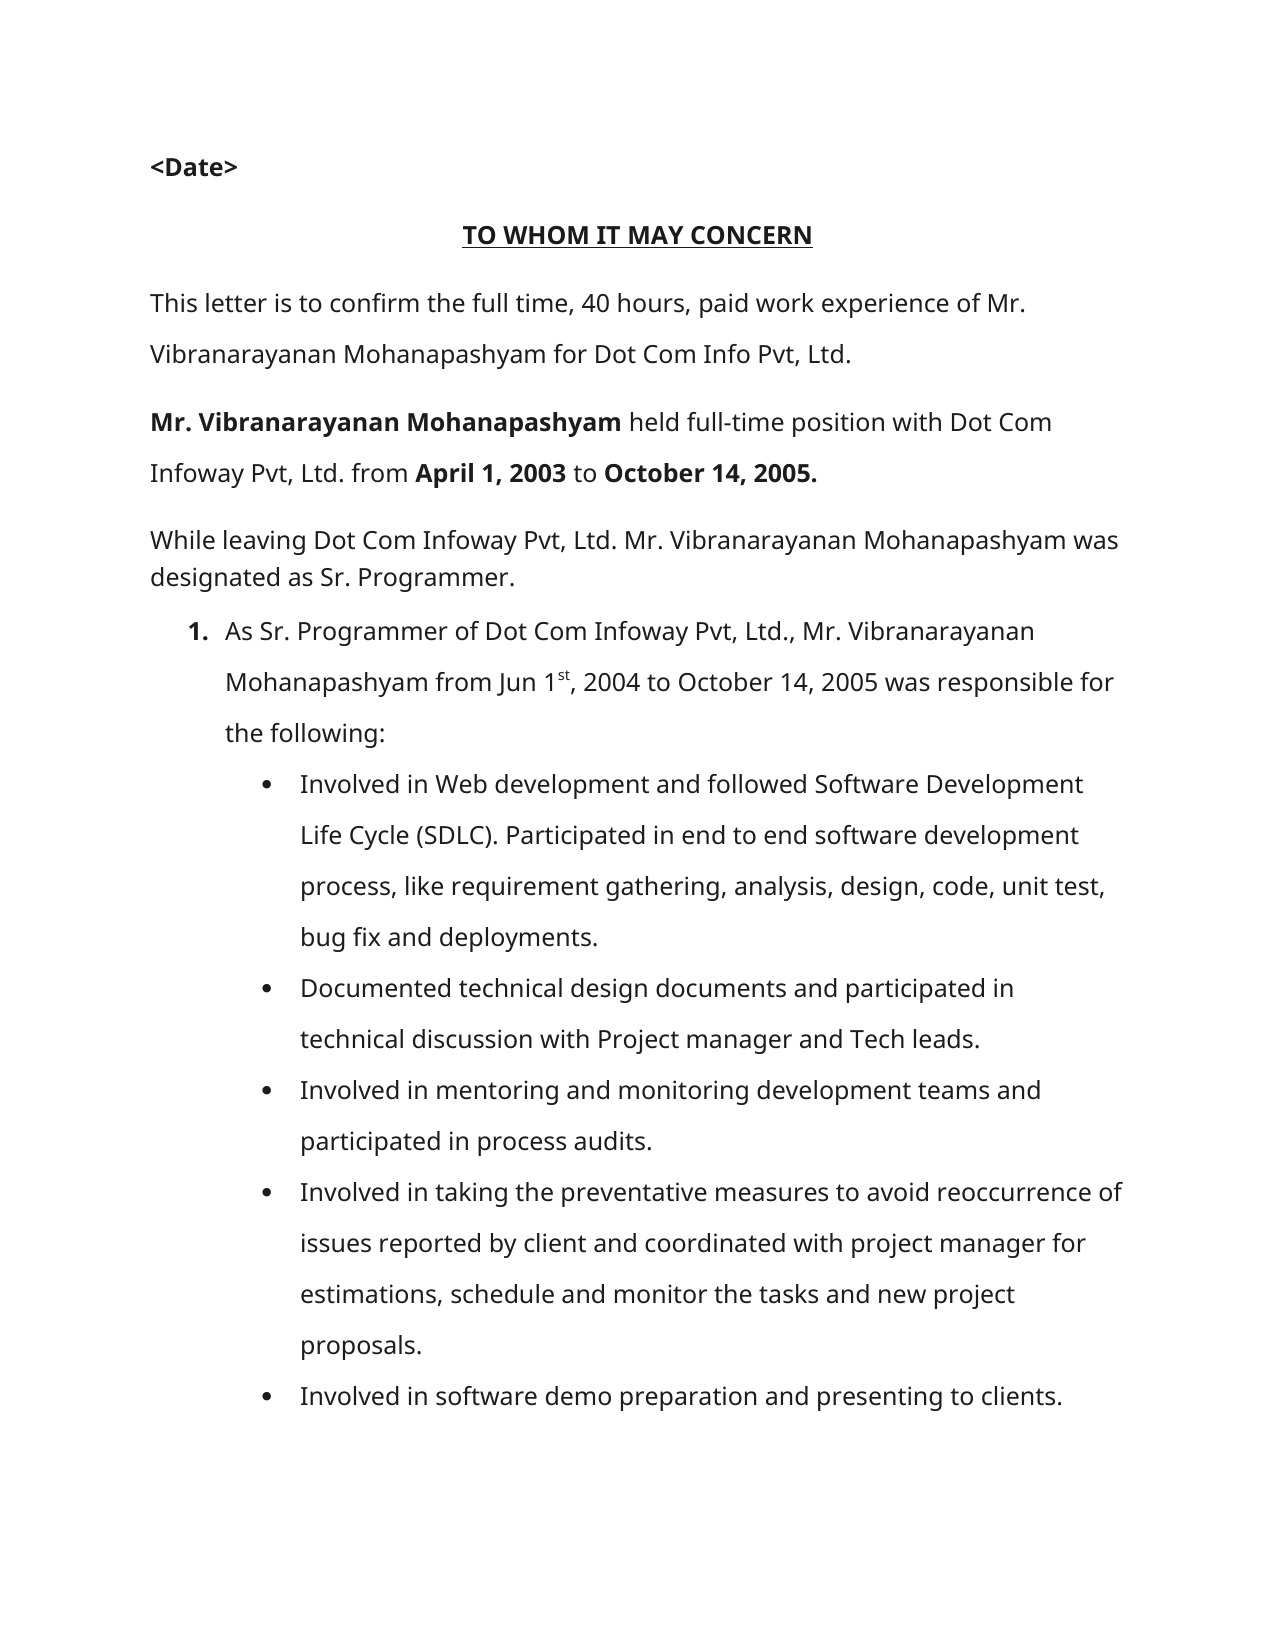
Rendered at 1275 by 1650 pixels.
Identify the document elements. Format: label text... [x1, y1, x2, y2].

text This letter is to confirm the full time, 40 hours, paid work experience of Mr. Vibranarayanan Mohanapashyam for Dot Com Info Pvt, Ltd. [150, 285, 1125, 371]
list Involved in software demo preparation and presenting to clients. [262, 1379, 1125, 1413]
list Documented technical design documents and participated in technical discussion with Project manager and Tech leads. [262, 970, 1125, 1056]
text TO WHOM IT MAY CONCERN [150, 218, 1125, 252]
text Mr. Vibranarayanan Mohanapashyam held full-time position with Dot Com Infoway Pvt, Ltd. from April 1, 2003 to October 14, 2005. [150, 404, 1125, 489]
list Involved in Web development and followed Software Development Life Cycle (SDLC). Participated in end to end software development process, like requirement gathering, analysis, design, code, unit test, bug fix and deployments. [262, 766, 1125, 953]
list Involved in mentoring and monitoring development teams and participated in process audits. [262, 1072, 1125, 1158]
list As Sr. Programmer of Dot Com Infoway Pvt, Ltd., Mr. Vibranarayanan Mohanapashyam from Jun 1st, 2004 to October 14, 2005 was responsible for the following: [187, 613, 1125, 749]
list Involved in taking the preventative measures to avoid reoccurrence of issues reported by client and coordinated with project manager for estimations, schedule and monitor the tasks and new project proposals. [262, 1174, 1125, 1362]
text <Date> [150, 150, 1125, 184]
text While leaving Dot Com Infoway Pvt, Ltd. Mr. Vibranarayanan Mohanapashyam was designated as Sr. Programmer. [150, 523, 1125, 594]
